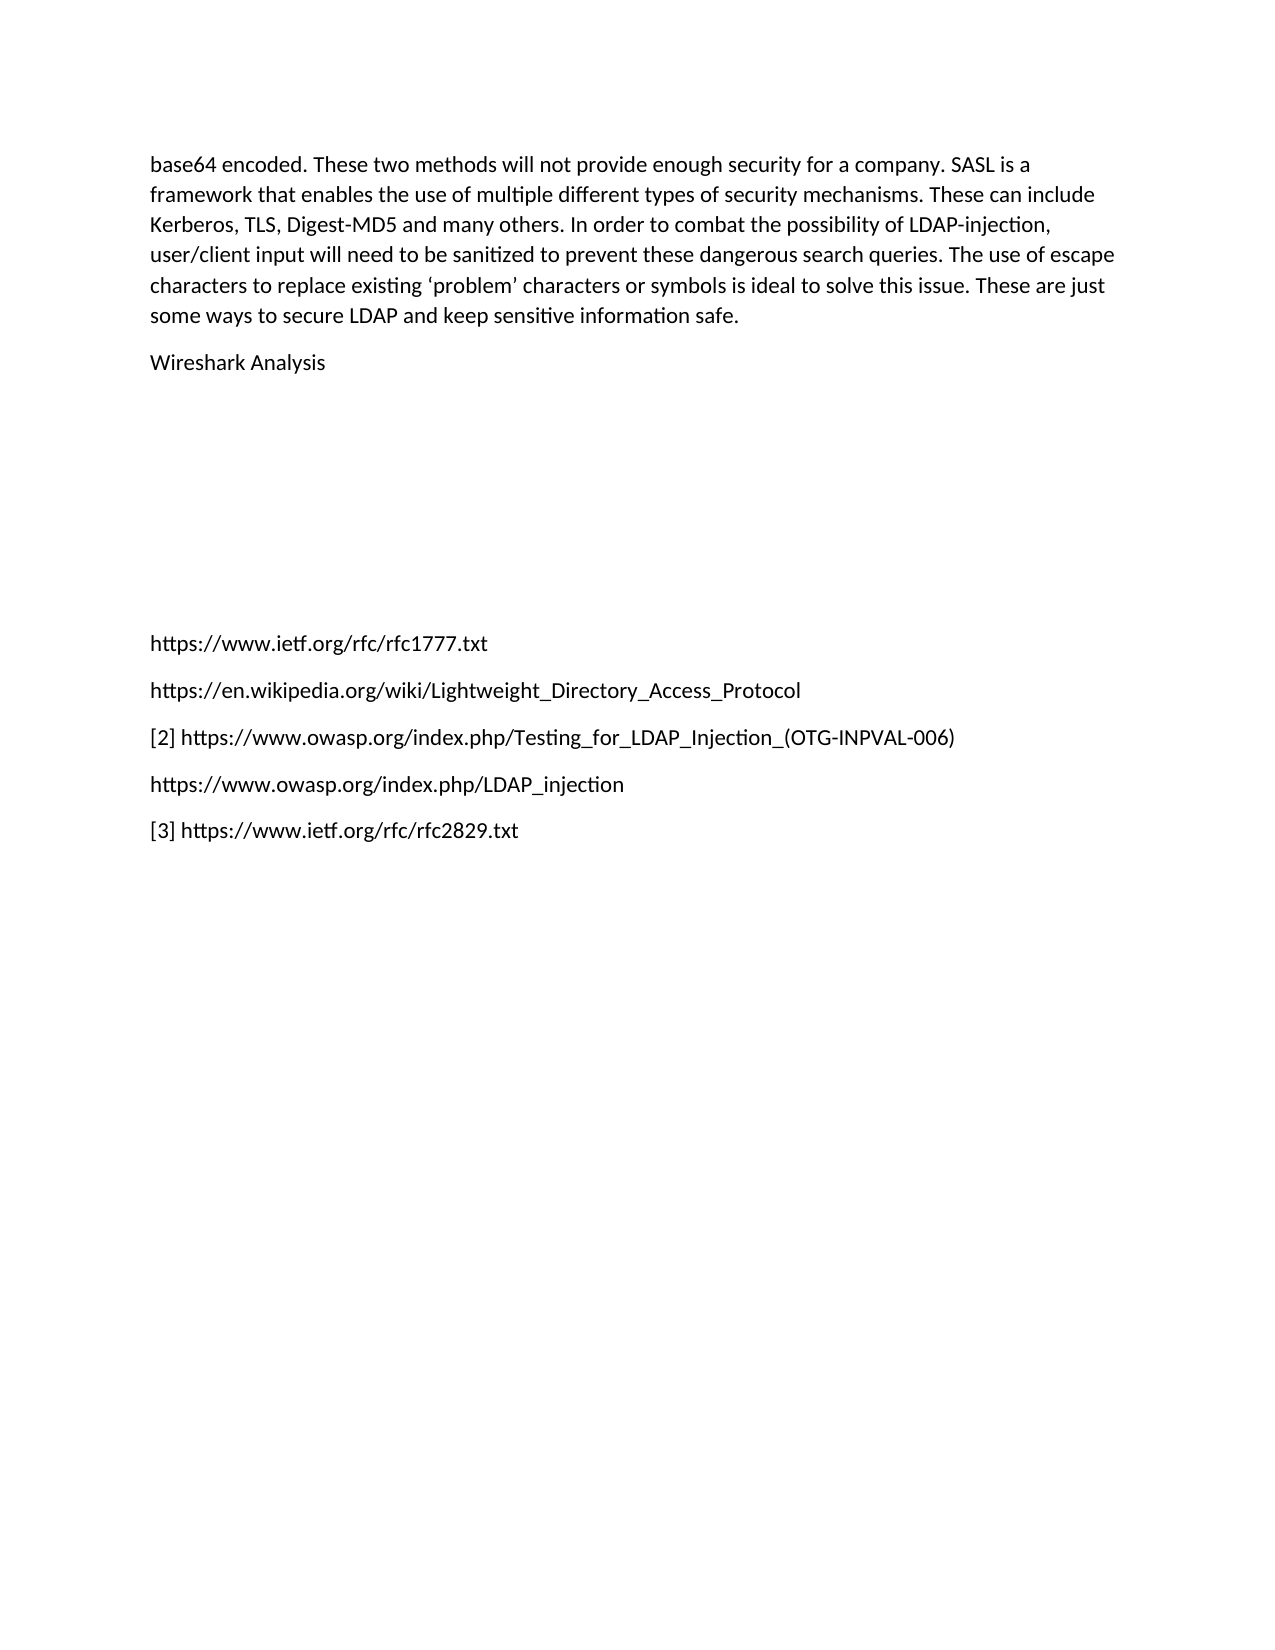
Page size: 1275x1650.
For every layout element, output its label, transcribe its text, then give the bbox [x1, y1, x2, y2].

text https://en.wikipedia.org/wiki/Lightweight_Directory_Access_Protocol [150, 676, 1125, 704]
text https://www.ietf.org/rfc/rfc1777.txt [150, 629, 1125, 657]
text [3] https://www.ietf.org/rfc/rfc2829.txt [150, 817, 1125, 845]
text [150, 150, 1125, 329]
text Wireshark Analysis [150, 348, 1125, 376]
text https://www.owasp.org/index.php/LDAP_injection [150, 770, 1125, 798]
text [2] https://www.owasp.org/index.php/Testing_for_LDAP_Injection_(OTG-INPVAL-006) [150, 723, 1125, 751]
